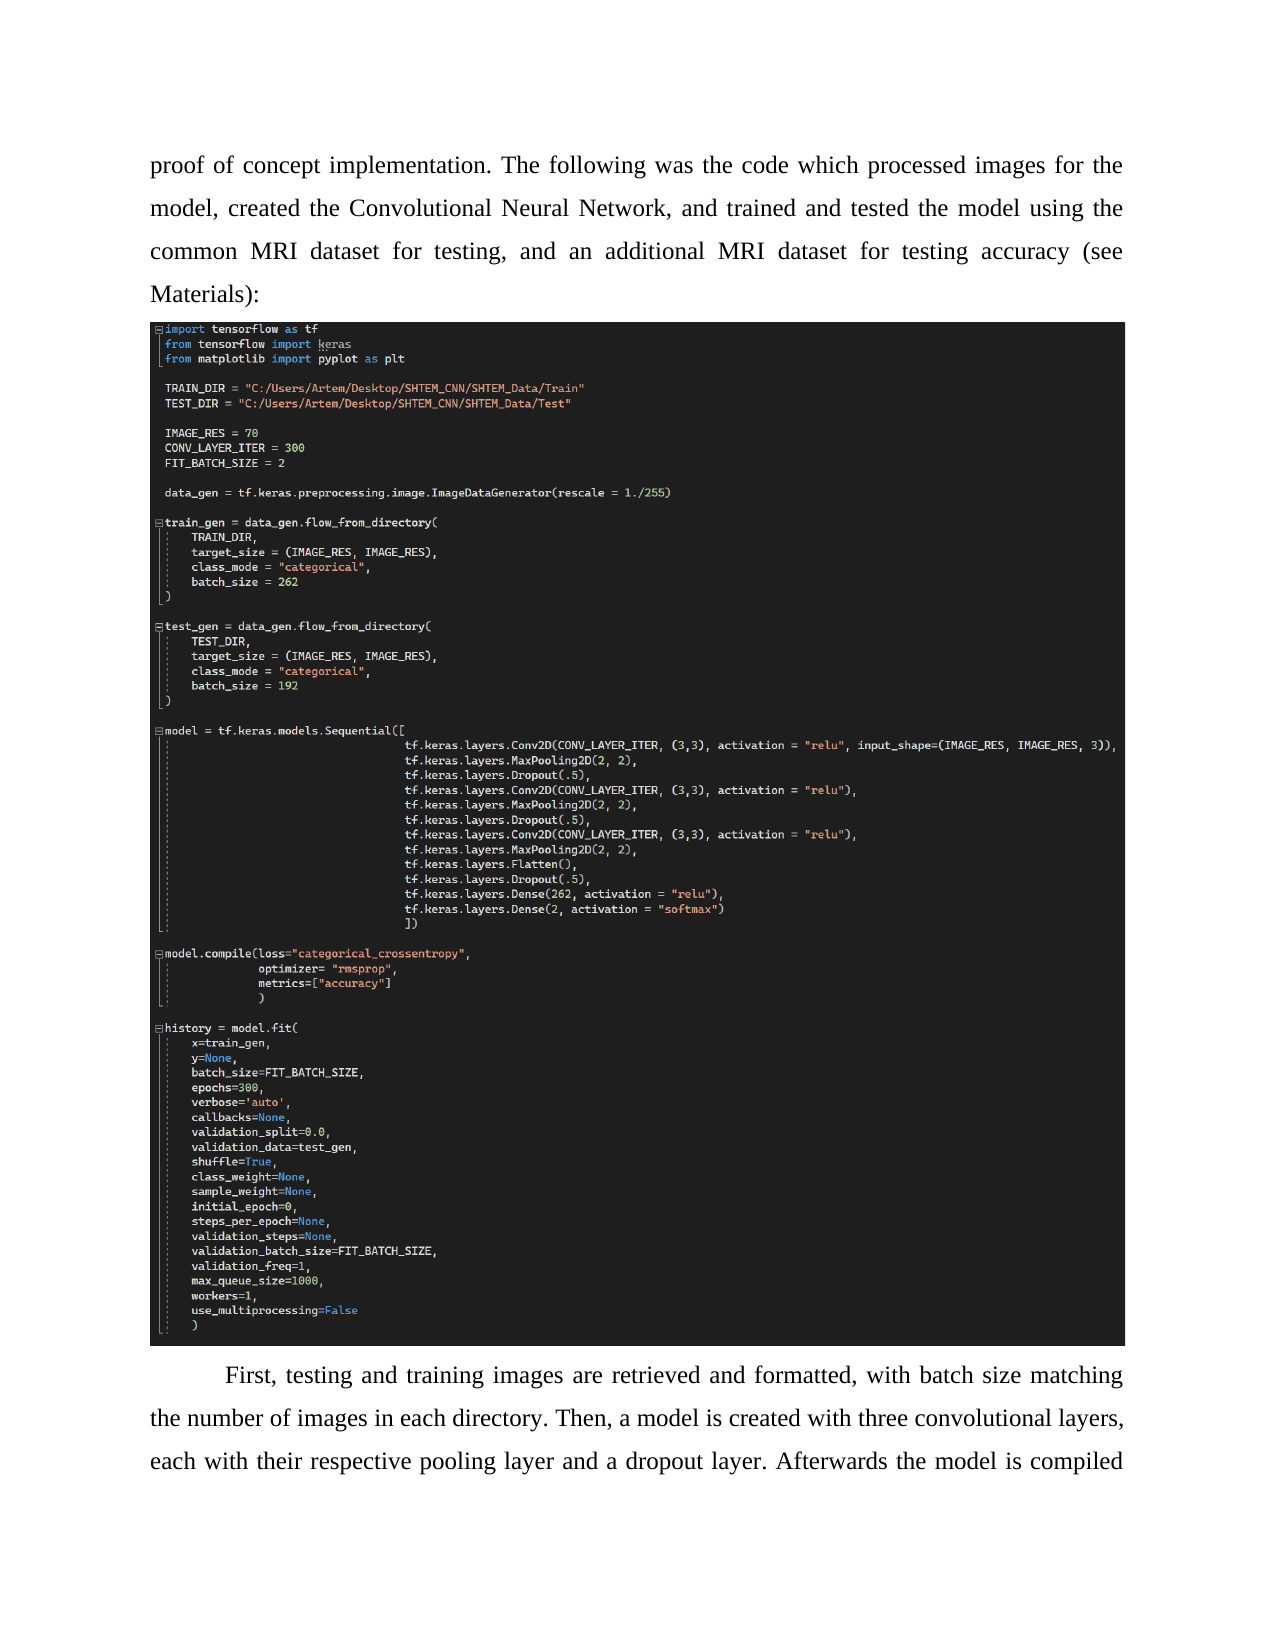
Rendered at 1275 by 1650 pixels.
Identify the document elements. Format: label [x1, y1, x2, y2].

text [150, 150, 1125, 308]
picture [150, 322, 1125, 1346]
text [150, 1360, 1125, 1475]
